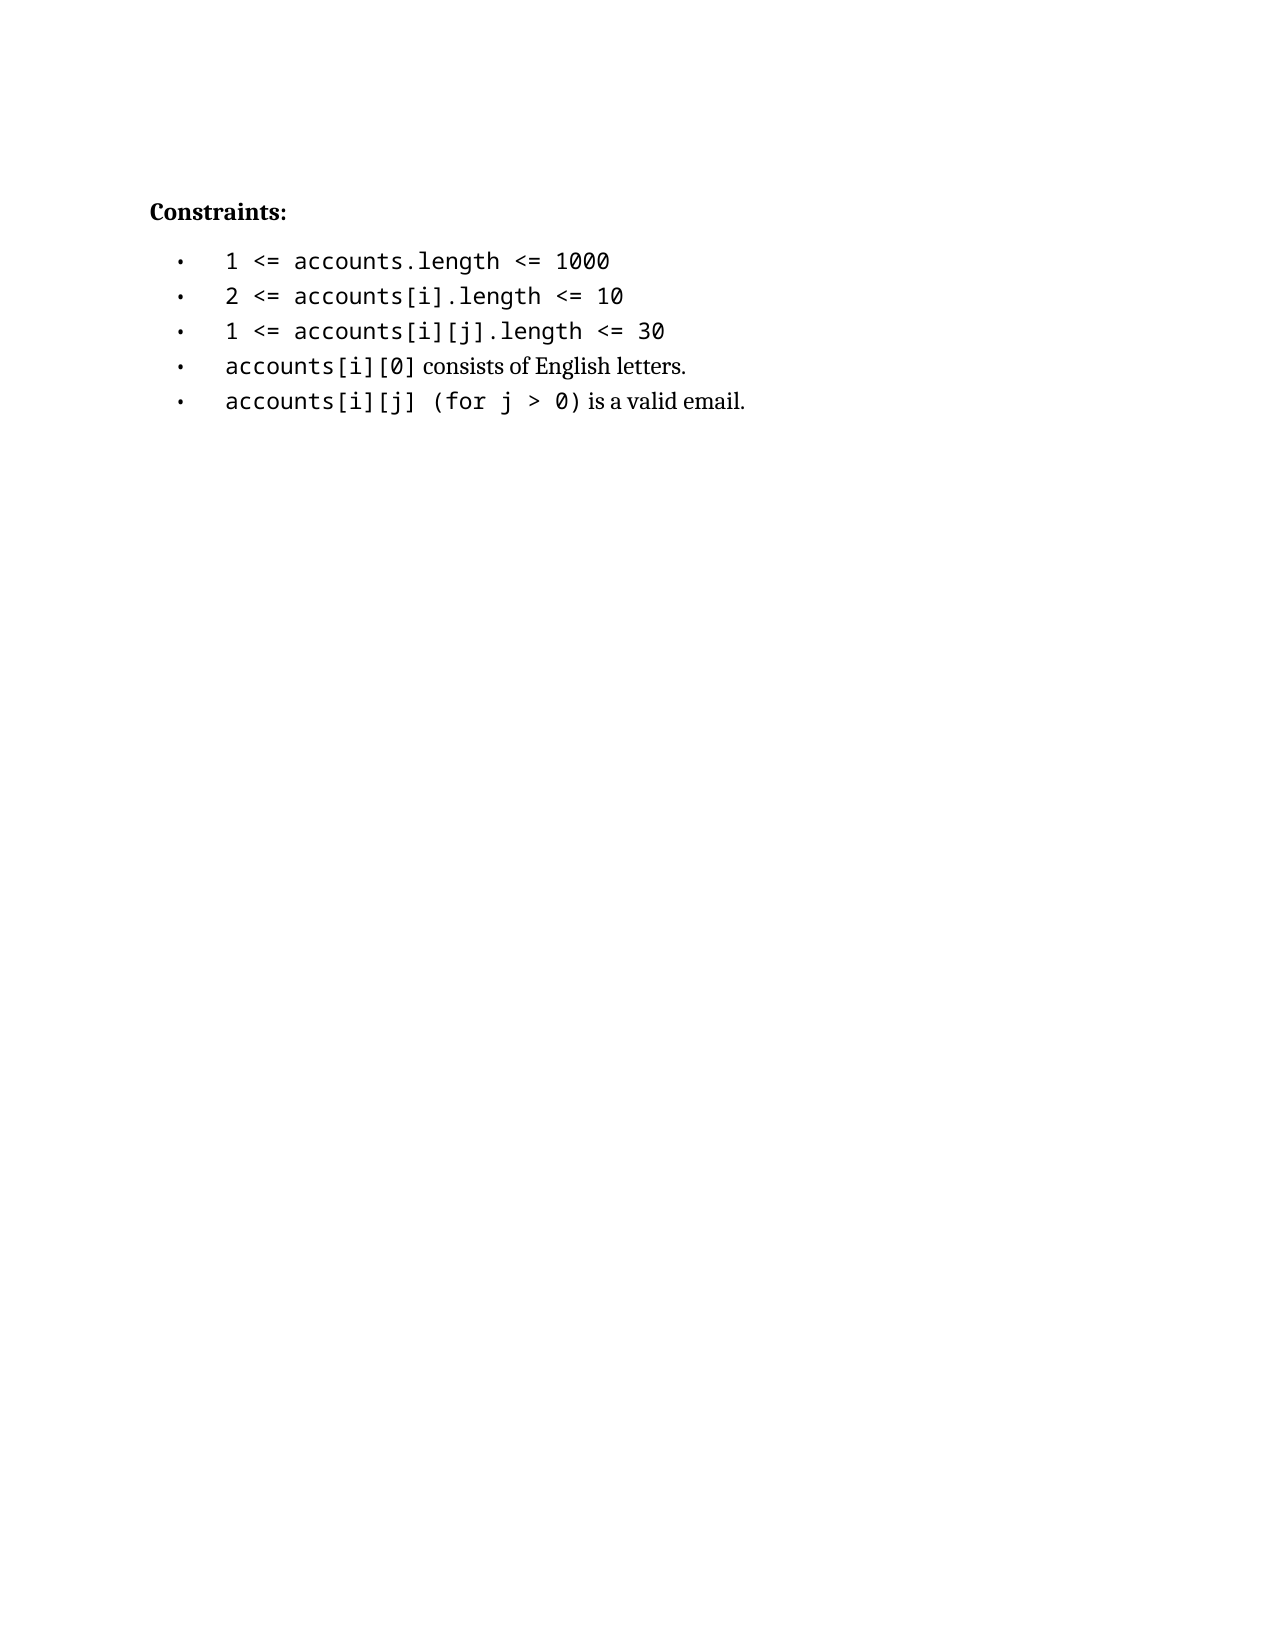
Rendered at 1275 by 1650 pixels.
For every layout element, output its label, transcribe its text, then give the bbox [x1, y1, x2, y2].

list 2 <= accounts[i].length <= 10 [175, 280, 1125, 311]
list 1 <= accounts[i][j].length <= 30 [175, 315, 1125, 346]
text Constraints: [150, 197, 1125, 226]
list 1 <= accounts.length <= 1000 [175, 245, 1125, 276]
list accounts[i][j] (for j > 0) is a valid email. [175, 385, 1125, 416]
list accounts[i][0] consists of English letters. [175, 350, 1125, 381]
